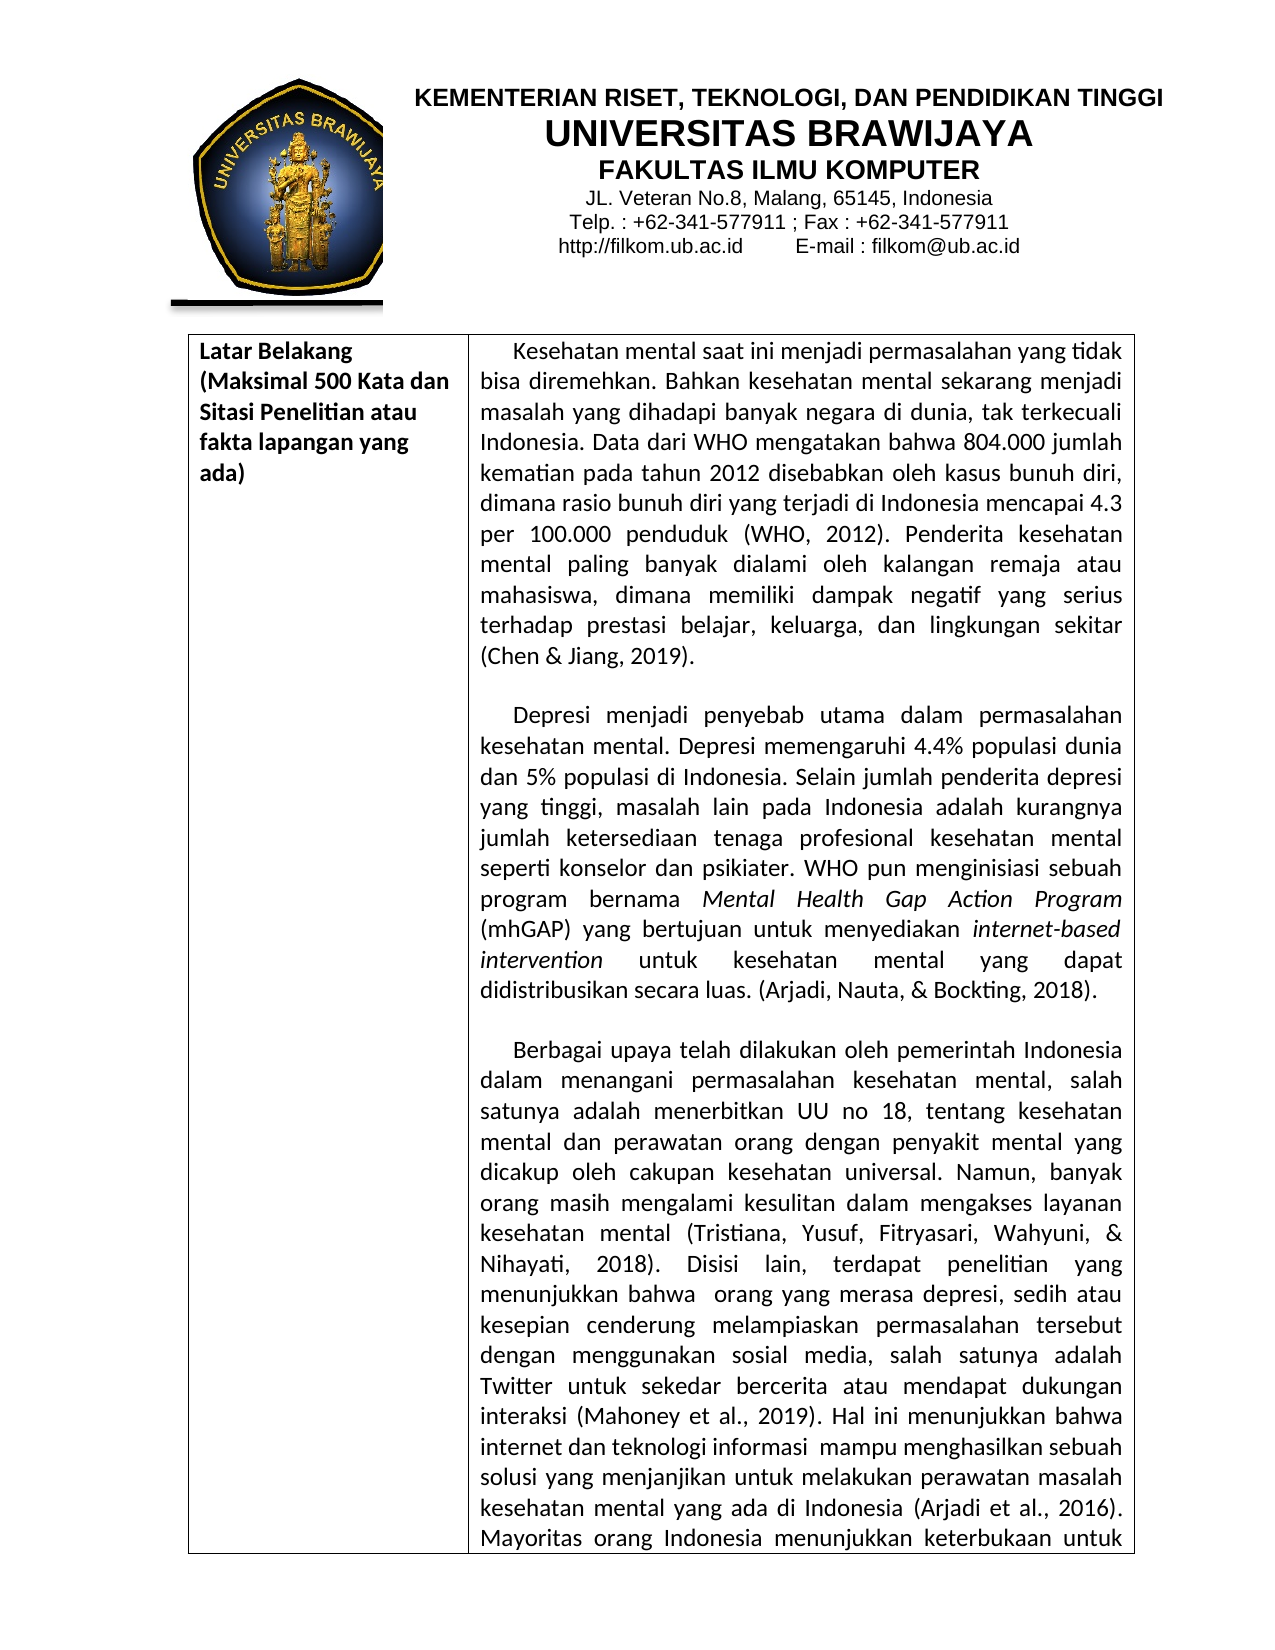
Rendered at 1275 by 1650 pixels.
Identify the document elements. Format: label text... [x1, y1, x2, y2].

table_header Latar Belakang (Maksimal 500 Kata dan Sitasi Penelitian atau fakta lapangan yang ada) [189, 335, 468, 1553]
picture [187, 74, 383, 300]
